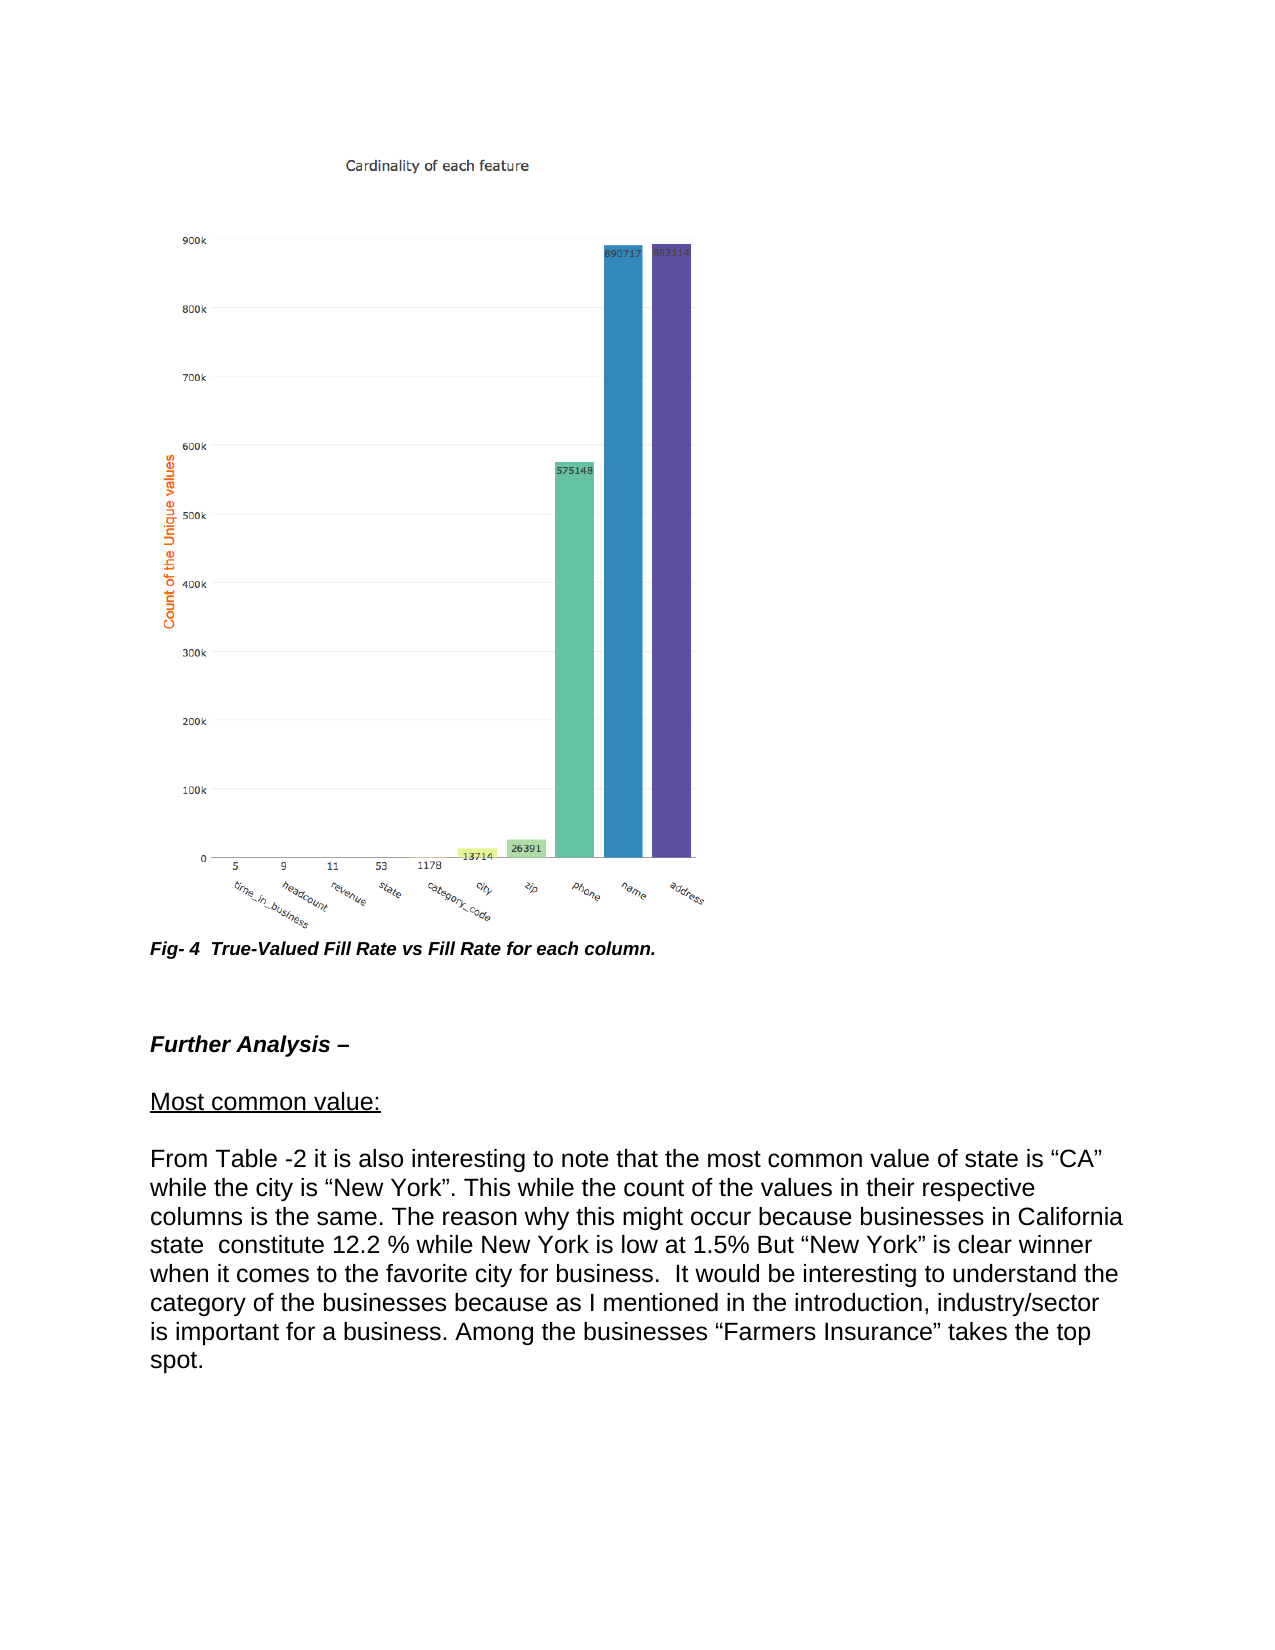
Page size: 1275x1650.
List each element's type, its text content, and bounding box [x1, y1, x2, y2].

text Further Analysis – [150, 1031, 1125, 1058]
text From Table -2 it is also interesting to note that the most common value of state is “CA” while the city is “New York”. This while the count of the values in their respective columns is the same. The reason why this might occur because businesses in California state constitute 12.2 % while New York is low at 1.5% But “New York” is clear winner when it comes to the favorite city for business. It would be interesting to understand the category of the businesses because as I mentioned in the introduction, industry/sector is important for a business. Among the businesses “Farmers Insurance” takes the top spot. [150, 1144, 1125, 1374]
picture [150, 150, 723, 937]
text Fig- 4 True-Valued Fill Rate vs Fill Rate for each column. [150, 938, 1125, 959]
text Most common value: [150, 1086, 1125, 1115]
